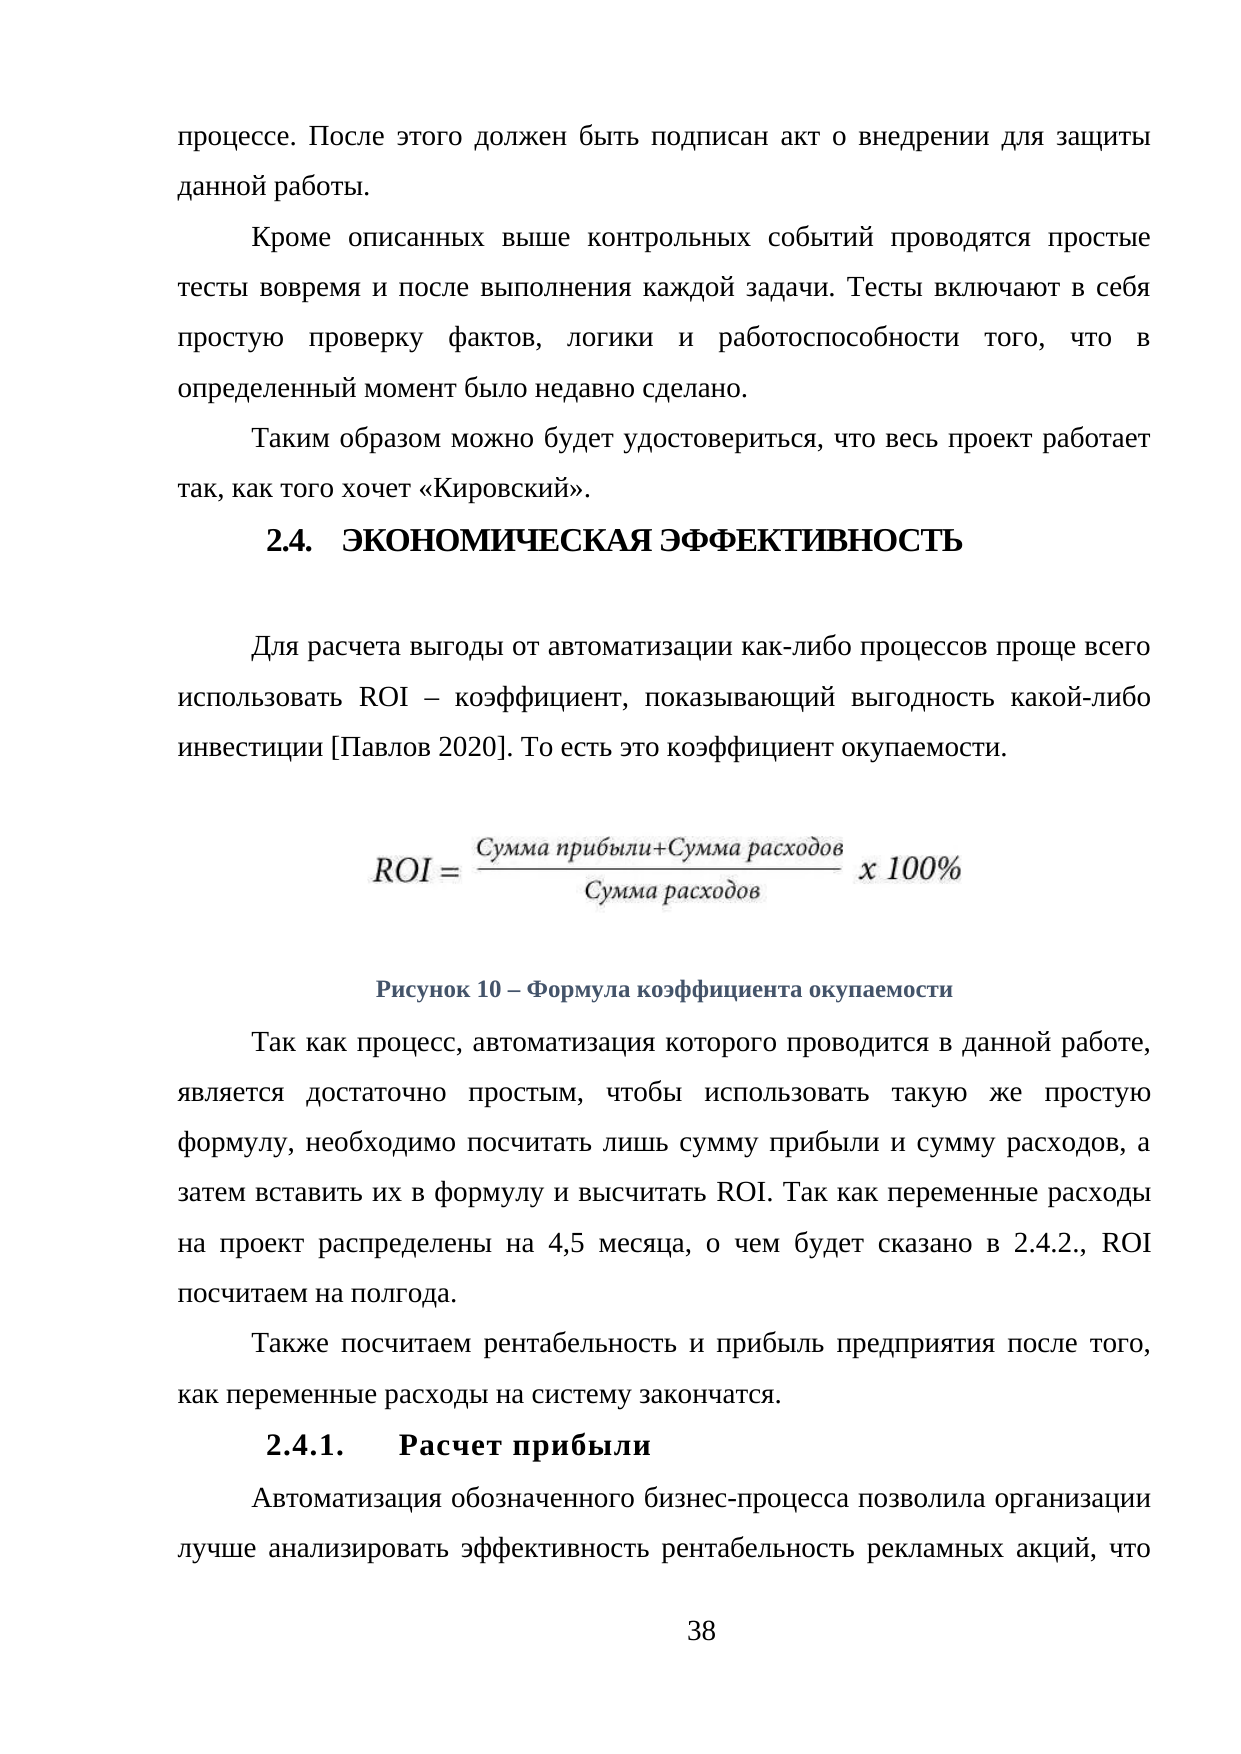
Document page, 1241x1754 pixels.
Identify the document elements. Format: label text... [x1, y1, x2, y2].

title Экономическая эффективность [266, 521, 1152, 559]
text Так как процесс, автоматизация которого проводится в данной работе, является достаточно простым, чтобы использовать такую же простую формулу, необходимо посчитать лишь сумму прибыли и сумму расходов, а затем вставить их в формулу и высчитать ROI. Так как переменные расходы на проект распределены на 4,5 месяца, о чем будет сказано в 2.4.2., ROI посчитаем на полгода. [177, 1024, 1152, 1309]
picture [367, 779, 962, 958]
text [177, 1480, 1152, 1564]
text Кроме описанных выше контрольных событий проводятся простые тесты вовремя и после выполнения каждой задачи. Тесты включают в себя простую проверку фактов, логики и работоспособности того, что в определенный момент было недавно сделано. [177, 219, 1152, 403]
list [177, 118, 1152, 202]
text Таким образом можно будет удостовериться, что весь проект работает так, как того хочет «Кировский». [177, 420, 1152, 504]
text Рисунок 10 – Формула коэффициента окупаемости [177, 974, 1152, 1003]
text Также посчитаем рентабельность и прибыль предприятия после того, как переменные расходы на систему закончатся. [177, 1326, 1152, 1409]
text Для расчета выгоды от автоматизации как-либо процессов проще всего использовать ROI – коэффициент, показывающий выгодность какой-либо инвестиции [Павлов 2020]. То есть это коэффициент окупаемости. [177, 628, 1152, 763]
subtitle Расчет прибыли [266, 1426, 1152, 1462]
